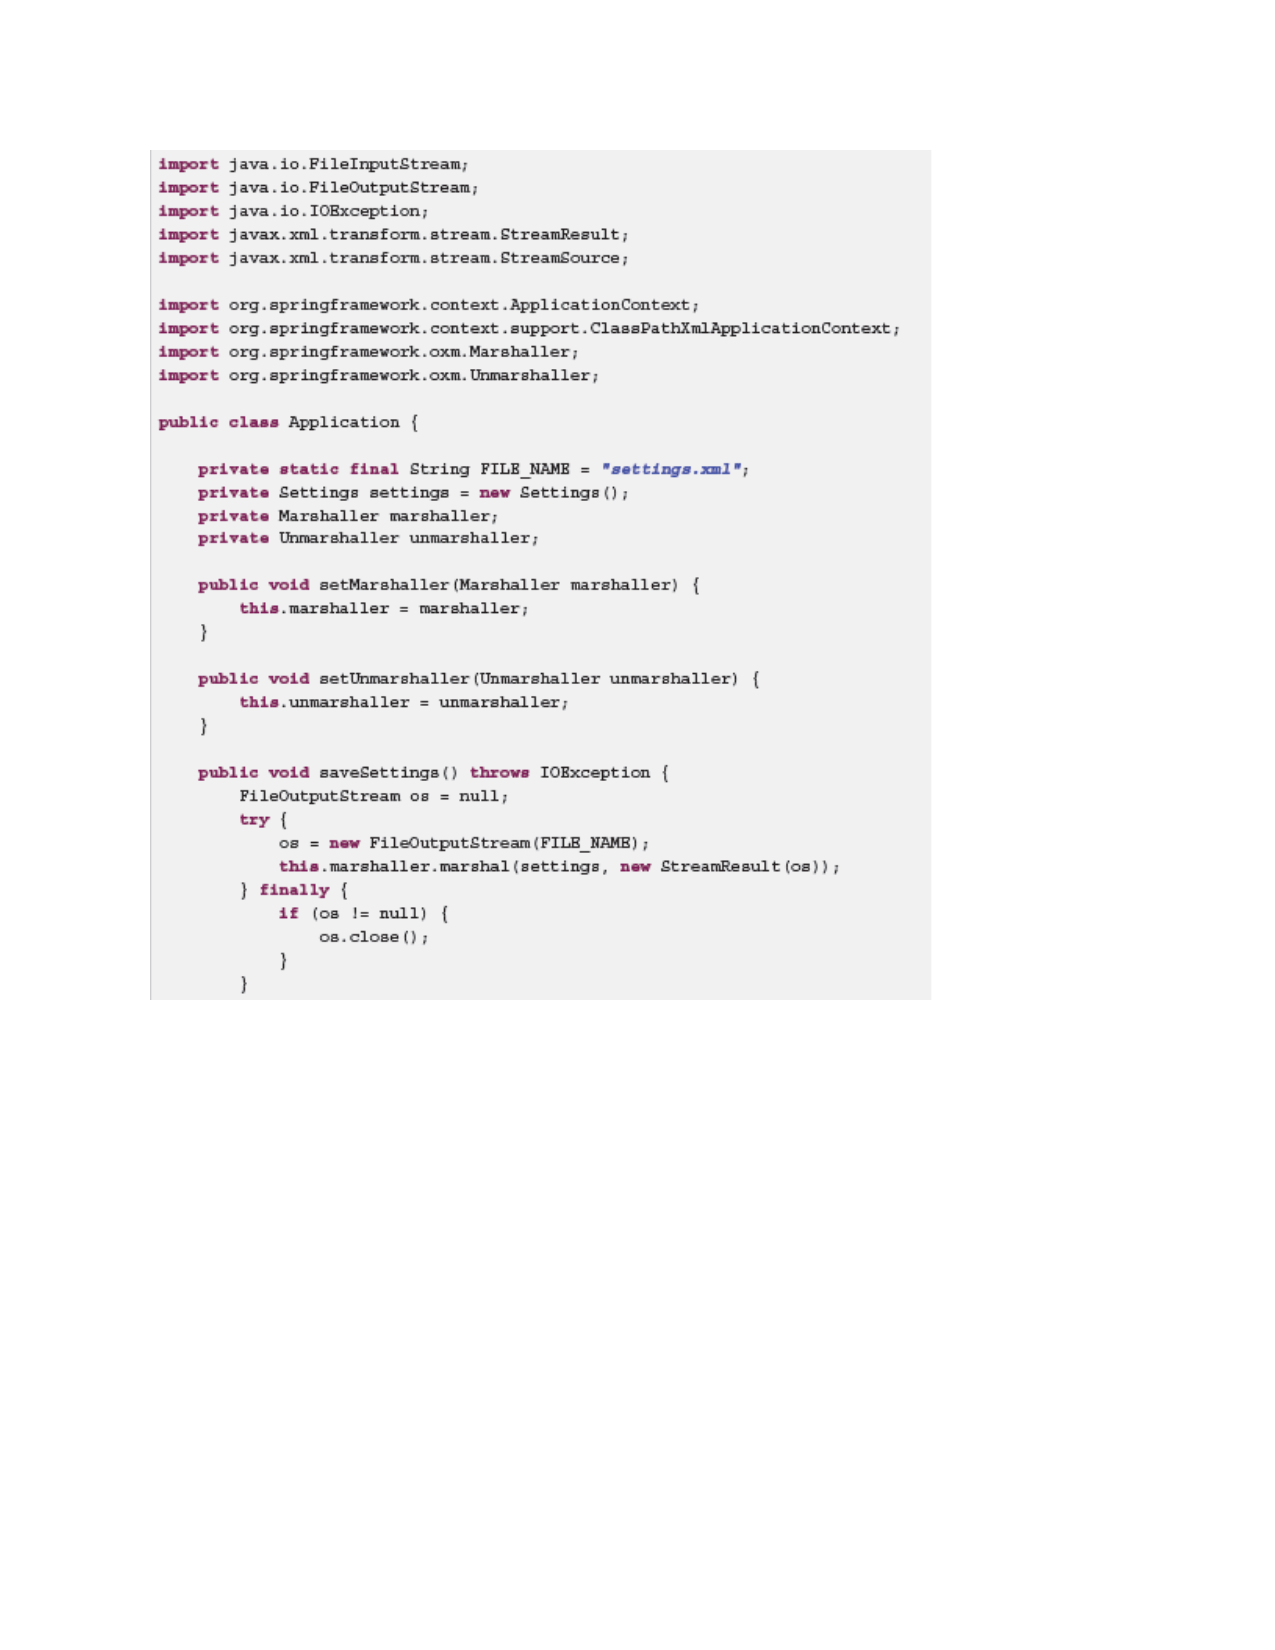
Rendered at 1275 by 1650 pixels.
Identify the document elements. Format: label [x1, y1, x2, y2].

picture [150, 150, 932, 1000]
